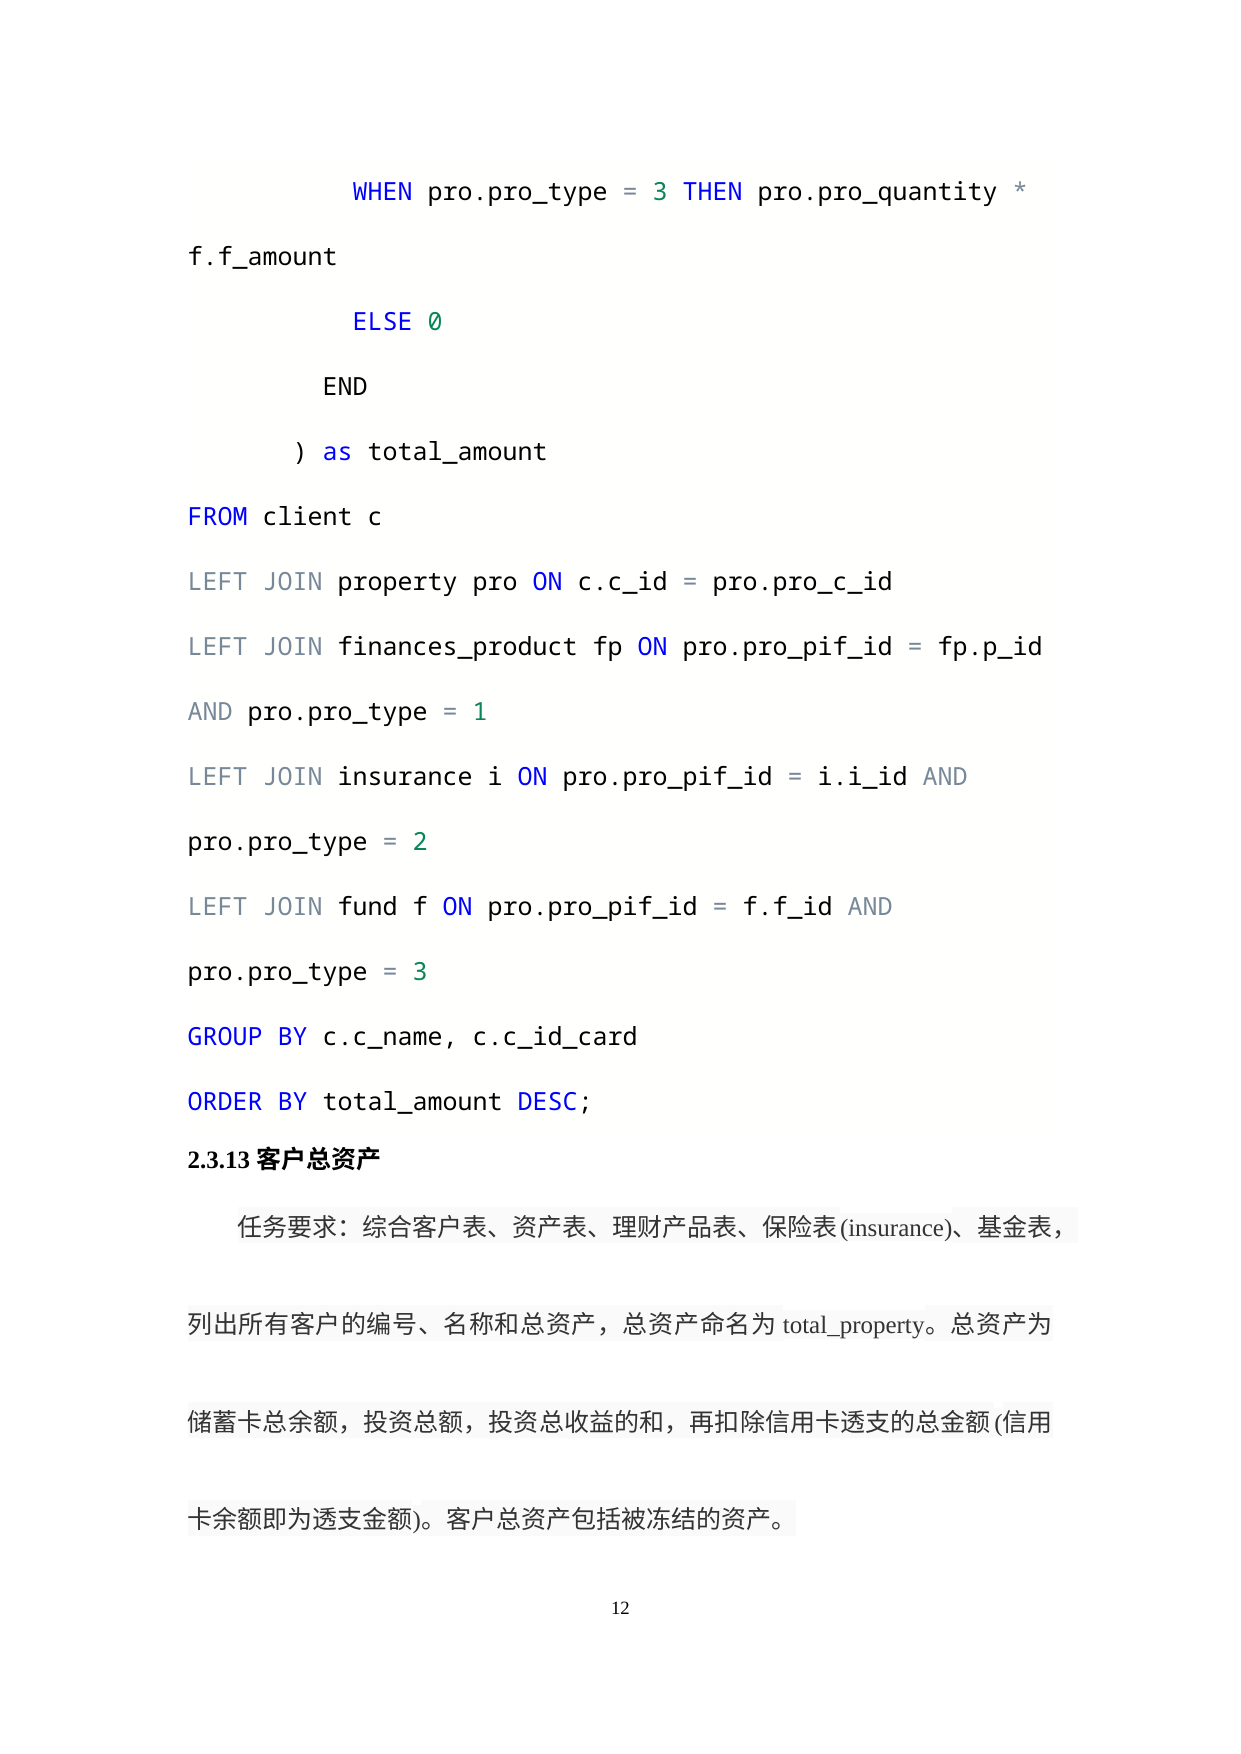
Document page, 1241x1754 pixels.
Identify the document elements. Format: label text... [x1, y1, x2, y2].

text GROUP BY c.c_name, c.c_id_card [187, 1003, 1053, 1068]
text 任务要求：综合客户表、资产表、理财产品表、保险表(insurance)、基金表，列出所有客户的编号、名称和总资产，总资产命名为total_property。总资产为储蓄卡总余额，投资总额，投资总收益的和，再扣除信用卡透支的总金额(信用卡余额即为透支金额)。客户总资产包括被冻结的资产。 [187, 1193, 1053, 1550]
text ) as total_amount [187, 418, 1053, 483]
text ORDER BY total_amount DESC; [187, 1068, 1053, 1133]
text ELSE 0 [187, 288, 1053, 353]
text LEFT JOIN insurance i ON pro.pro_pif_id = i.i_id AND pro.pro_type = 2 [187, 743, 1053, 873]
text WHEN pro.pro_type = 3 THEN pro.pro_quantity * f.f_amount [187, 158, 1053, 288]
subtitle 2.3.13 客户总资产 [187, 1140, 1053, 1176]
text LEFT JOIN property pro ON c.c_id = pro.pro_c_id [187, 548, 1053, 613]
text LEFT JOIN fund f ON pro.pro_pif_id = f.f_id AND pro.pro_type = 3 [187, 873, 1053, 1003]
text LEFT JOIN finances_product fp ON pro.pro_pif_id = fp.p_id AND pro.pro_type = 1 [187, 613, 1053, 743]
text FROM client c [187, 483, 1053, 548]
text END [187, 353, 1053, 418]
